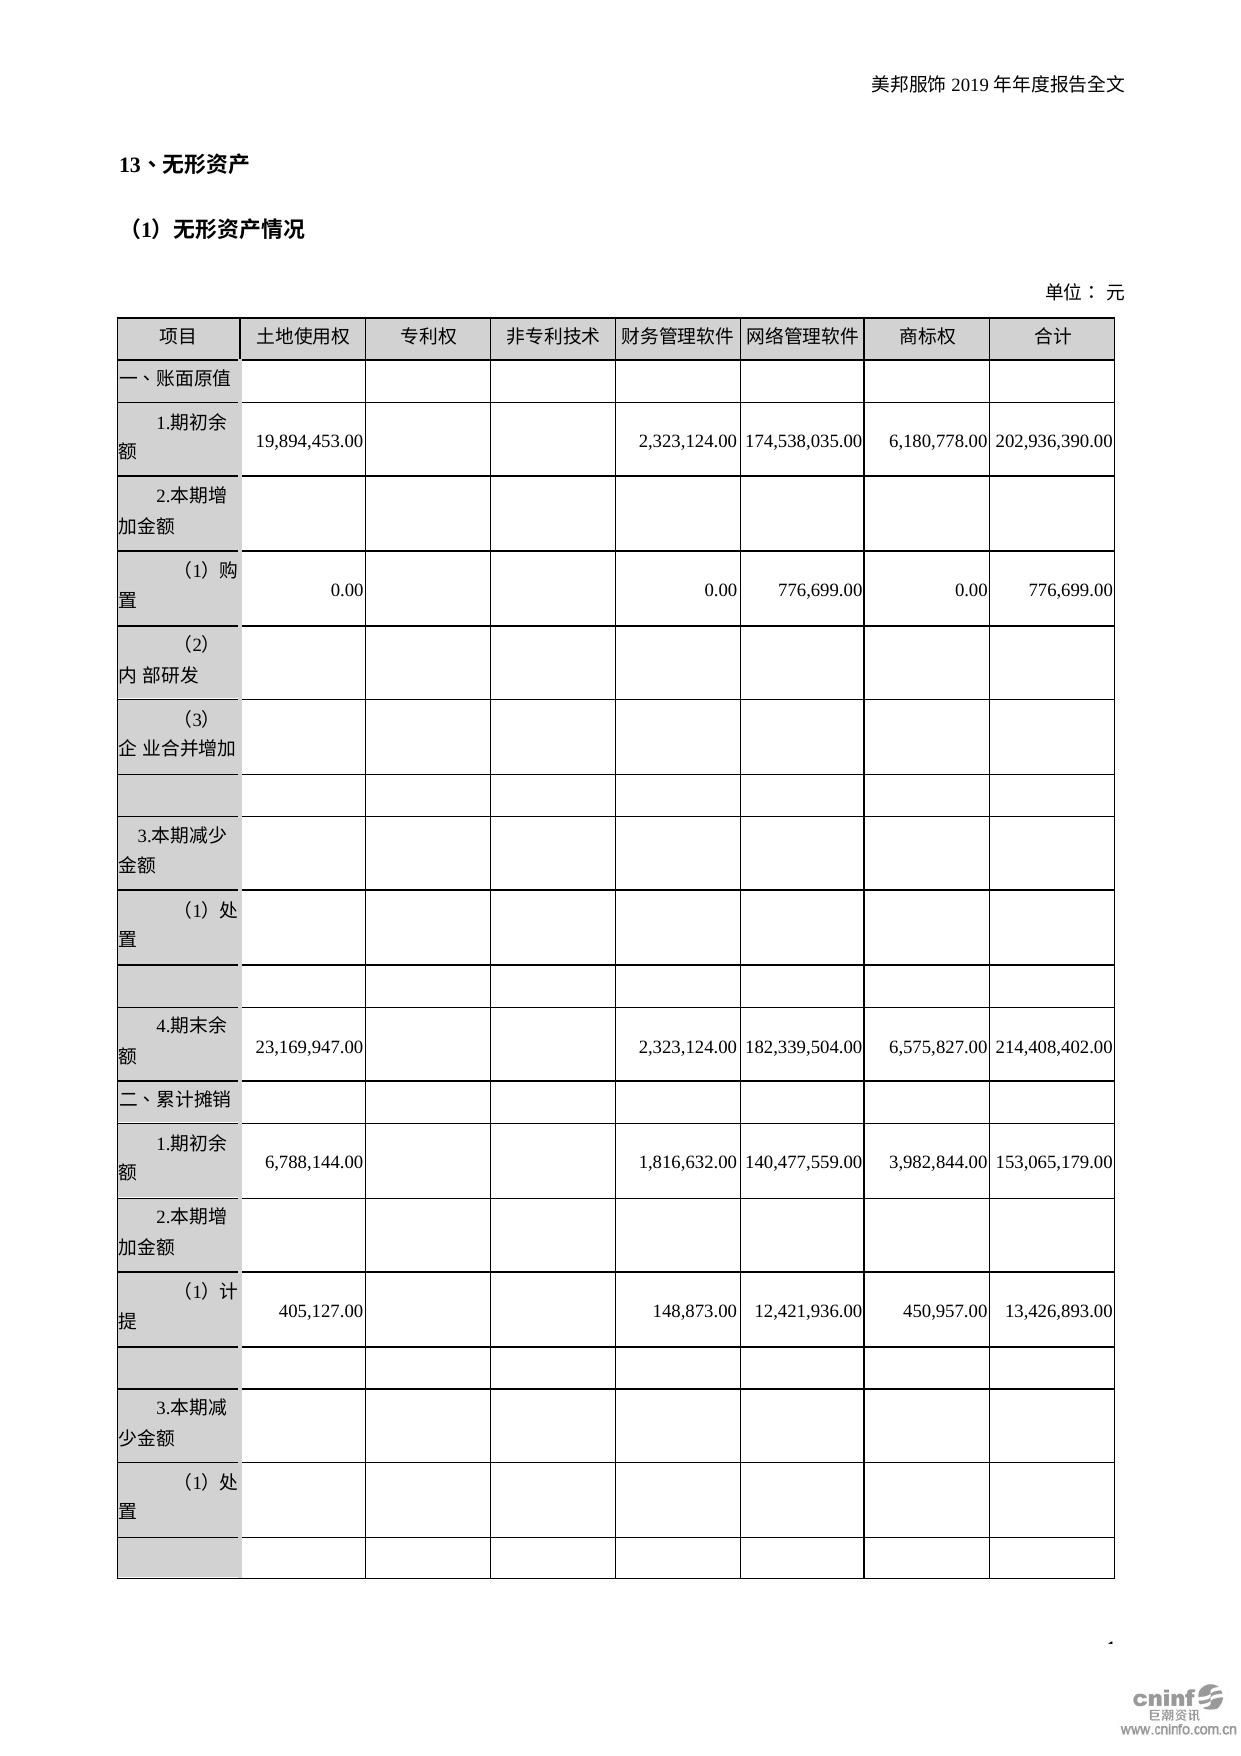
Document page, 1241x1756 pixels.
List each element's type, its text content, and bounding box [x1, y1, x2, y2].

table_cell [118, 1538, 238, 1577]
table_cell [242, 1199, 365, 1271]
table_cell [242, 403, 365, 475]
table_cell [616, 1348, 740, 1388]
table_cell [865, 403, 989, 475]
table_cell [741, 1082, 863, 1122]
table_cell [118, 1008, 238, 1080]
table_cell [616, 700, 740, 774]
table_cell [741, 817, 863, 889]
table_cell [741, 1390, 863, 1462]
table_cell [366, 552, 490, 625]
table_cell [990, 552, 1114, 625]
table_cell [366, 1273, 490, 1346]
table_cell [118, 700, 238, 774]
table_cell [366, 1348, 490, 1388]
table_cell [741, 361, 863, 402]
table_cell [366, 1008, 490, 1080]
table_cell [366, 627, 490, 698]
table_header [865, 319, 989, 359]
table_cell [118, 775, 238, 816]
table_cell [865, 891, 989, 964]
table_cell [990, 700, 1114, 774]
subtitle 13、无形资产 [119, 149, 1240, 179]
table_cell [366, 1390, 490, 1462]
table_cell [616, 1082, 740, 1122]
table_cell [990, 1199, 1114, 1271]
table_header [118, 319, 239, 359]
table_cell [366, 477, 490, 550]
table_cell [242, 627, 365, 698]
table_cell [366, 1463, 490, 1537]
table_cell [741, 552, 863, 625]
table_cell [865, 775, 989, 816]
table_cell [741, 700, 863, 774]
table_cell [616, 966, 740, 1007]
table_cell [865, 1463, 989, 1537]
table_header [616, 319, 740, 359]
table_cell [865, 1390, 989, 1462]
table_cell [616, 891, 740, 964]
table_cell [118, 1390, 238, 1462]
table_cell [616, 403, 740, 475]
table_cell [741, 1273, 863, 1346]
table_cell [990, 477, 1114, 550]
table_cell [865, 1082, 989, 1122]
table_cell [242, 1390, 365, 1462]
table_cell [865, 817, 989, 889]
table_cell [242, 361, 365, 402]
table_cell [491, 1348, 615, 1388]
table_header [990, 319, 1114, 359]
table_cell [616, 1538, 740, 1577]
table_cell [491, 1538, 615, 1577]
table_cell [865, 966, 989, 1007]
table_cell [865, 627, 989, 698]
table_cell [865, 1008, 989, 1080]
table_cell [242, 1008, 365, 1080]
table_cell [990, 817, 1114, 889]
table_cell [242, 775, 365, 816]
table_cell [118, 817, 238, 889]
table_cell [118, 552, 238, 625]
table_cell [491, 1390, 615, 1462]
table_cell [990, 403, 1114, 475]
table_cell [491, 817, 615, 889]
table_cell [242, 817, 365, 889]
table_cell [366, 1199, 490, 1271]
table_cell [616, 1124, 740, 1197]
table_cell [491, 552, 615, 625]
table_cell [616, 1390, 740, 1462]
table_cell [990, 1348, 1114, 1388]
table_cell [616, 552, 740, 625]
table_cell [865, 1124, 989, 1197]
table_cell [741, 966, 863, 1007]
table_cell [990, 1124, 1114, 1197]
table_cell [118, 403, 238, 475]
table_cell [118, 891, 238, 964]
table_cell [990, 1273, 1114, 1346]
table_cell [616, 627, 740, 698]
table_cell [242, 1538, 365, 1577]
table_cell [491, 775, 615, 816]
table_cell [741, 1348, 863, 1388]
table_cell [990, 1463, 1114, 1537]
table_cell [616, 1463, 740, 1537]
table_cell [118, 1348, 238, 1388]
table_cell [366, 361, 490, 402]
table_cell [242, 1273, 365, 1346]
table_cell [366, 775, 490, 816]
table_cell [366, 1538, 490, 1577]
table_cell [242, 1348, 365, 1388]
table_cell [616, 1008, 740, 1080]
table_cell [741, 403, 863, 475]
text 单位： 元 [104, 279, 1125, 305]
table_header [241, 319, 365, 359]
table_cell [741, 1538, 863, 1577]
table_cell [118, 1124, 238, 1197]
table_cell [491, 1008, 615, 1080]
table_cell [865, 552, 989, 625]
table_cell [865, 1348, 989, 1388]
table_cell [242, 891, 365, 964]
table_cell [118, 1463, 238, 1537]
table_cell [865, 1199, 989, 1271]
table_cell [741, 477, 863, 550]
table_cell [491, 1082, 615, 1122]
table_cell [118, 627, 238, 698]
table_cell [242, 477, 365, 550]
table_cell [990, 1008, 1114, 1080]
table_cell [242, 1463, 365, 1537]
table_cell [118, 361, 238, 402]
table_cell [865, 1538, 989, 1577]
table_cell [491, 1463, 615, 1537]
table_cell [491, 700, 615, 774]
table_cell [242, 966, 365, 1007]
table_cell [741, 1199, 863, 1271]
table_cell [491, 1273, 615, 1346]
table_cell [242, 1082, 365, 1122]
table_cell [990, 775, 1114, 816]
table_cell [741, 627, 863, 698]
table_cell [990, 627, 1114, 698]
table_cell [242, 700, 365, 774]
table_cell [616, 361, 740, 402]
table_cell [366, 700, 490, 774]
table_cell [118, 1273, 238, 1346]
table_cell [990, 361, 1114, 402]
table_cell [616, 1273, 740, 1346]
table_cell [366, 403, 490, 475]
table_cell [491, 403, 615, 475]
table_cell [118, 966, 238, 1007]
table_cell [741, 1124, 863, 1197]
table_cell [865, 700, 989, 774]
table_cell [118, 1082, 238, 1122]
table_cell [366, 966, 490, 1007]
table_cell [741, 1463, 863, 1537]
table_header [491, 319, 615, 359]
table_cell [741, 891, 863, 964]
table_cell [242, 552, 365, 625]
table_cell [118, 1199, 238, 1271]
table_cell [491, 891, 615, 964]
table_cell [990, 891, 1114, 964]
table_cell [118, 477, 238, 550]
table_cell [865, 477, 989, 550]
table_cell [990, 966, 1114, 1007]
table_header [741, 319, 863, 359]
subtitle （1）无形资产情况 [119, 214, 1240, 244]
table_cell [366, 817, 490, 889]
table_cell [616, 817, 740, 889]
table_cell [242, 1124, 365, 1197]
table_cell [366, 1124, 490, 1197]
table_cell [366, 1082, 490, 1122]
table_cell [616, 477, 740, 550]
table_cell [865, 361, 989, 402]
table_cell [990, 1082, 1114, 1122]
picture [1115, 1681, 1240, 1738]
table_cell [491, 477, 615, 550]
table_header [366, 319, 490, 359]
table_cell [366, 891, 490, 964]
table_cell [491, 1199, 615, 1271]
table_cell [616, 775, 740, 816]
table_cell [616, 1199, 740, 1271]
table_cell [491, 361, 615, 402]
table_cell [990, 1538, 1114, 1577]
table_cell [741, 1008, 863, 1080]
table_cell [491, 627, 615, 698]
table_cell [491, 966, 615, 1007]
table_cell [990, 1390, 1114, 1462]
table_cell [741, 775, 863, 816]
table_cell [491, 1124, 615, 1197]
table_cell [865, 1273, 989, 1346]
